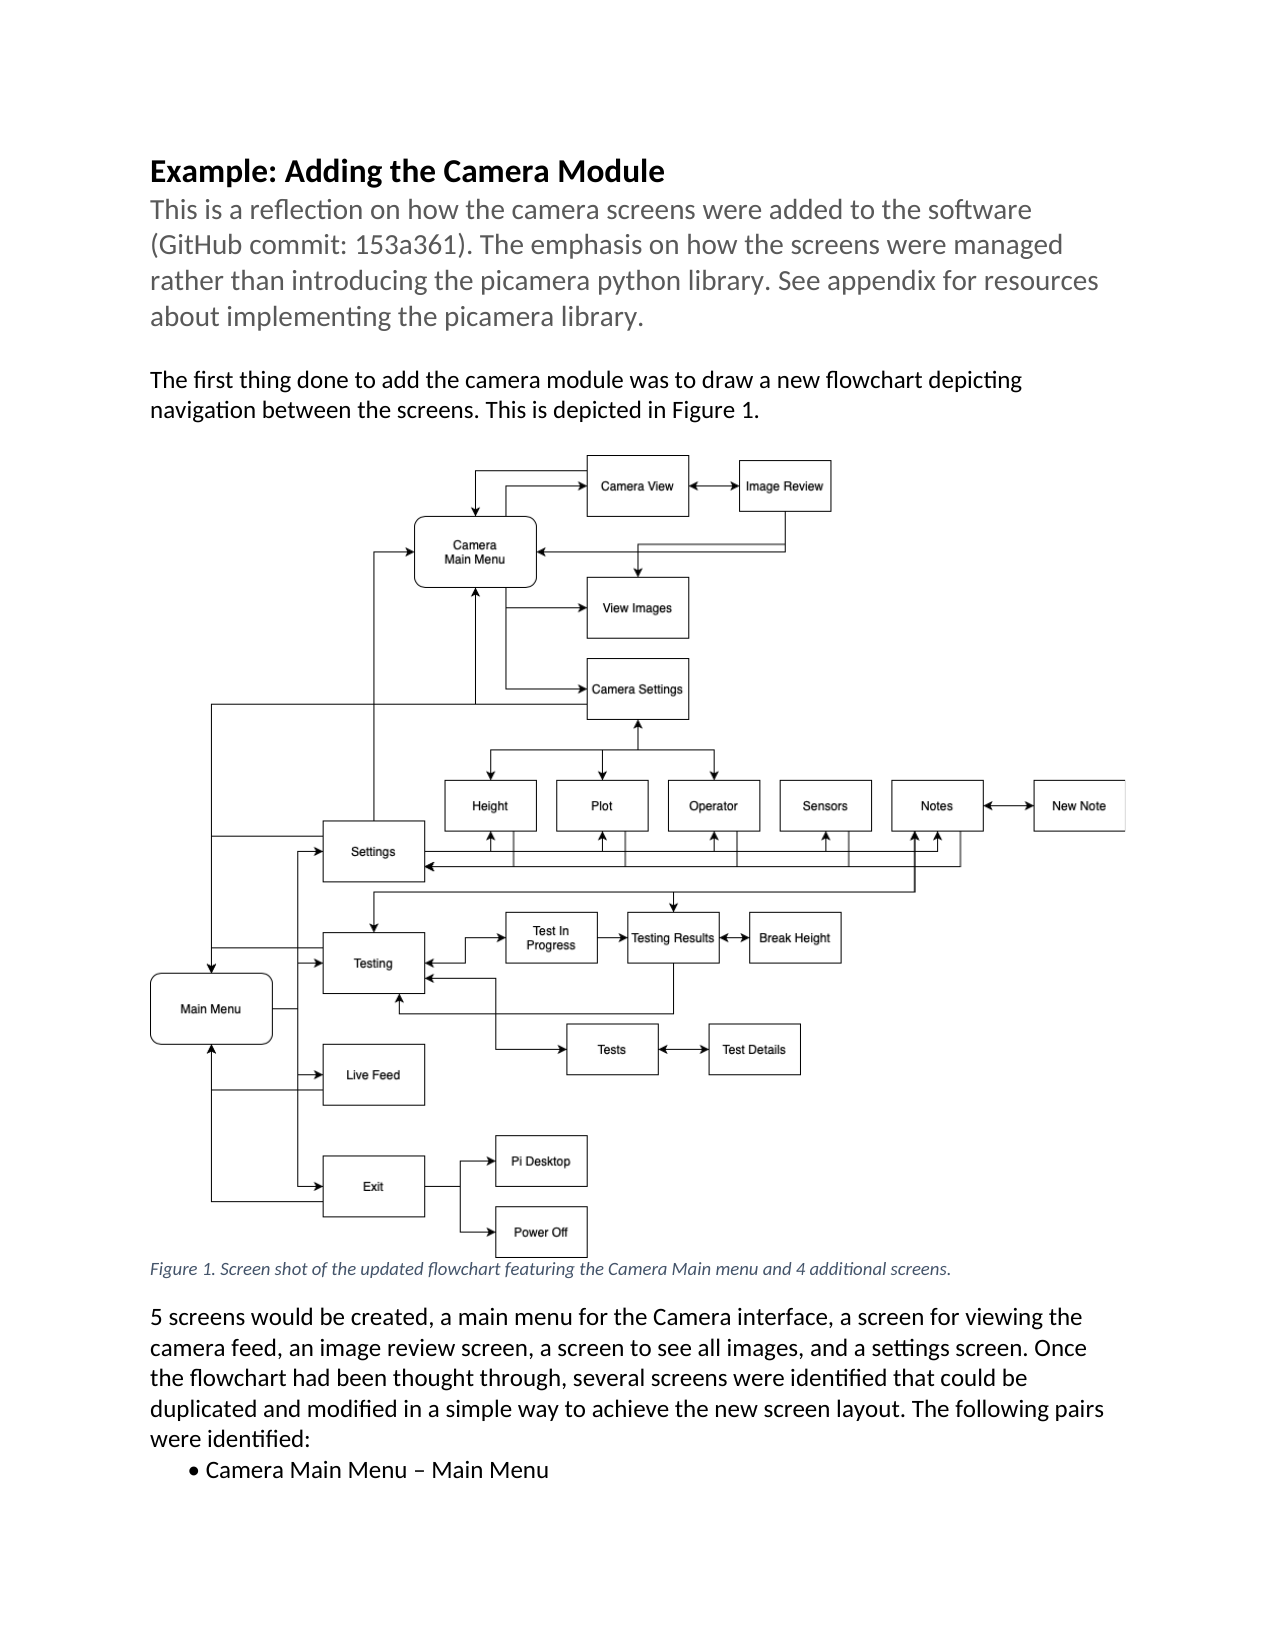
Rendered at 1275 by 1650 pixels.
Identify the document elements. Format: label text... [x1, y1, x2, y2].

text • Camera Main Menu – Main Menu [187, 1454, 1125, 1484]
text 5 screens would be created, a main menu for the Camera interface, a screen for viewing the camera feed, an image review screen, a screen to see all images, and a settings screen. Once the flowchart had been thought through, several screens were identified that could be duplicated and modified in a simple way to achieve the new screen layout. The following pairs were identified: [150, 1301, 1125, 1454]
text This is a reflection on how the camera screens were added to the software (GitHub commit: 153a361). The emphasis on how the screens were managed rather than introducing the picamera python library. See appendix for resources about implementing the picamera library. [150, 191, 1125, 333]
picture [150, 455, 1125, 1258]
text Figure . Screen shot of the updated flowchart featuring the Camera Main menu and 4 additional screens. [150, 1258, 1125, 1281]
text The first thing done to add the camera module was to draw a new flowchart depicting navigation between the screens. This is depicted in Figure 1. [150, 364, 1125, 425]
text Example: Adding the Camera Module [150, 150, 1125, 191]
